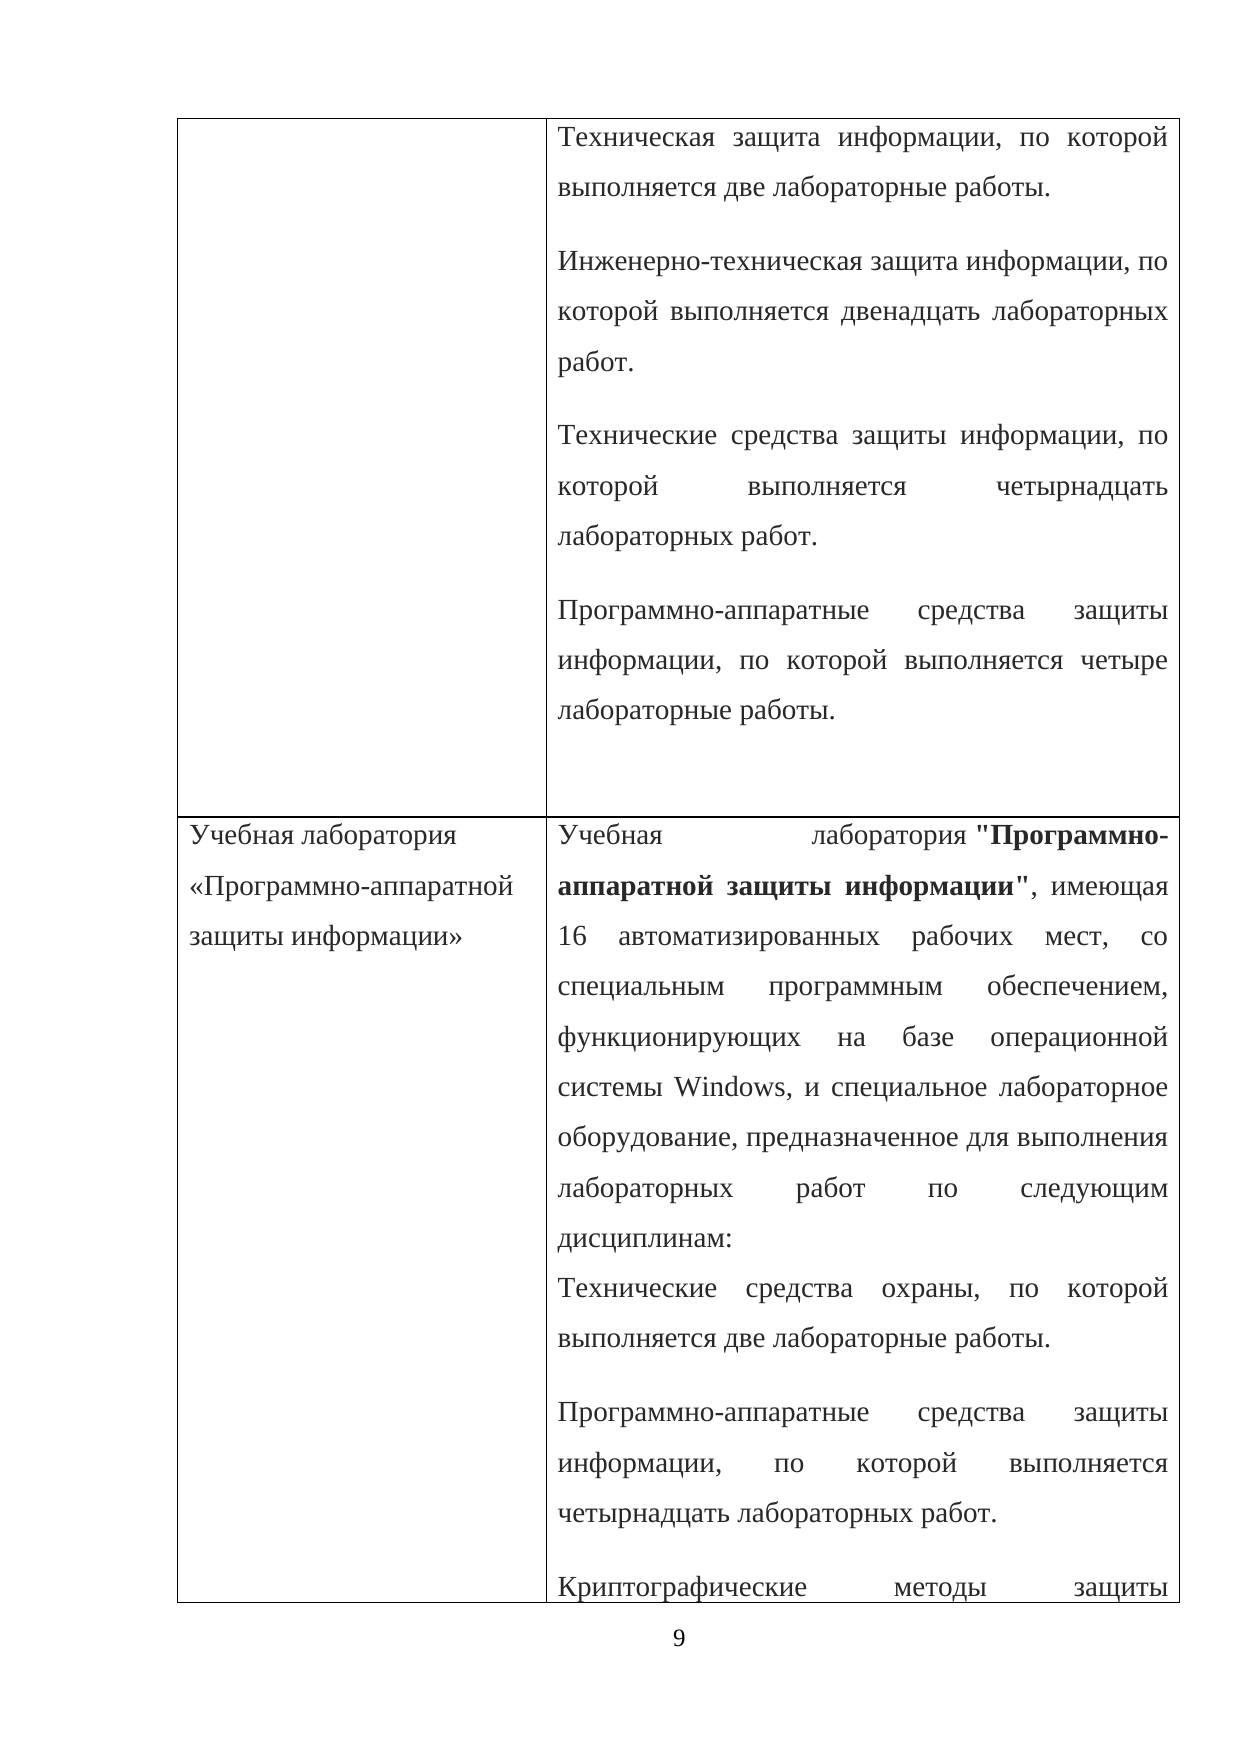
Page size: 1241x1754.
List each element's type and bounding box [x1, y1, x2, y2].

table_cell [547, 119, 1179, 816]
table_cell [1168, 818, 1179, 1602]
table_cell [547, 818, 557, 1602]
table_cell [178, 818, 546, 1602]
table_cell [178, 119, 546, 816]
